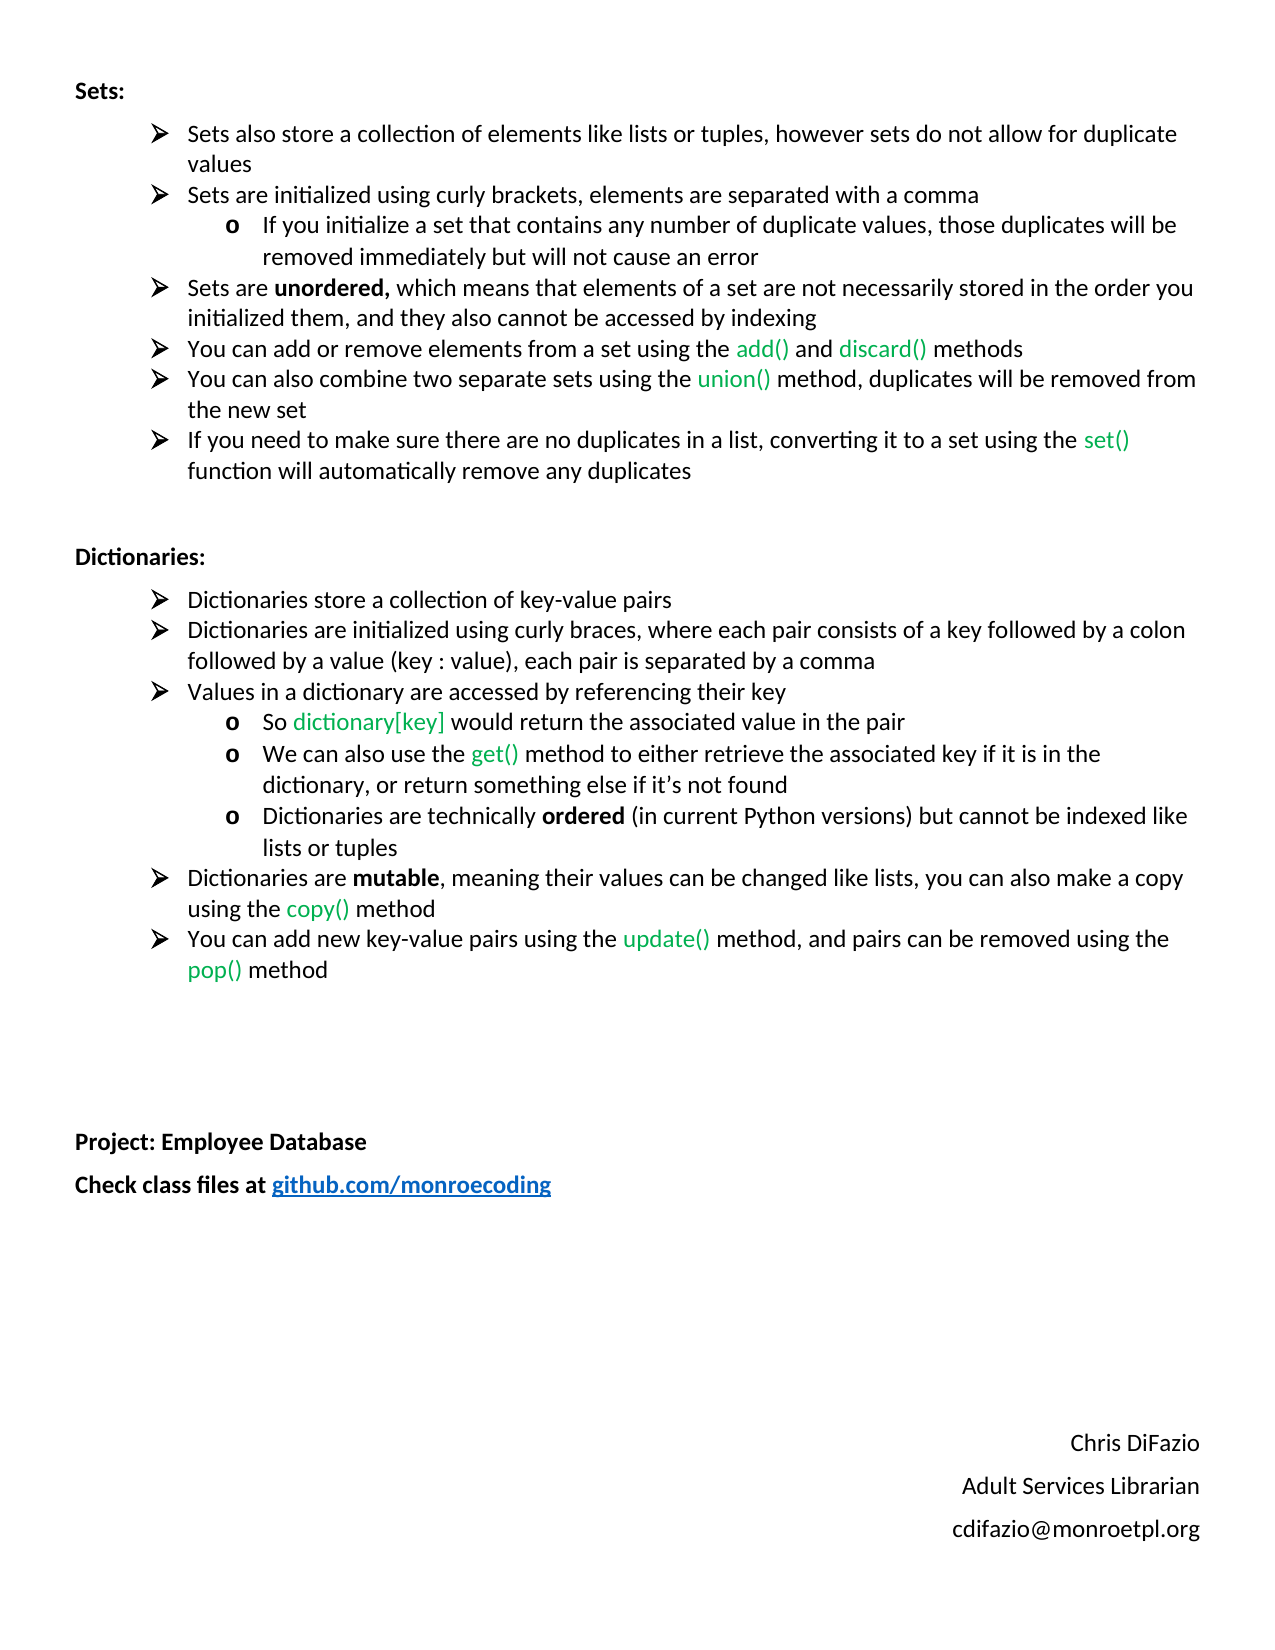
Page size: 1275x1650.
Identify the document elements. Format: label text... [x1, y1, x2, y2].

text cdifazio@monroetpl.org [75, 1513, 1200, 1544]
text Check class files at github.com/monroecoding [75, 1169, 1200, 1200]
list If you initialize a set that contains any number of duplicate values, those duplicates will be removed immediately but will not cause an error [225, 209, 1200, 272]
list Values in a dictionary are accessed by referencing their key [150, 676, 1200, 706]
list Sets also store a collection of elements like lists or tuples, however sets do not allow for duplicate values [150, 118, 1200, 179]
text Project: Employee Database [75, 1126, 1200, 1157]
list Dictionaries are technically ordered (in current Python versions) but cannot be indexed like lists or tuples [225, 800, 1200, 862]
list Dictionaries are mutable, meaning their values can be changed like lists, you can also make a copy using the copy() method [150, 862, 1200, 923]
text Chris DiFazio [75, 1427, 1200, 1458]
list Sets are initialized using curly brackets, elements are separated with a comma [150, 179, 1200, 209]
text Dictionaries: [75, 541, 1200, 572]
list You can add or remove elements from a set using the add() and discard() methods [150, 333, 1200, 363]
list Sets are unordered, which means that elements of a set are not necessarily stored in the order you initialized them, and they also cannot be accessed by indexing [150, 272, 1200, 333]
text Adult Services Librarian [75, 1470, 1200, 1501]
list Dictionaries are initialized using curly braces, where each pair consists of a key followed by a colon followed by a value (key : value), each pair is separated by a comma [150, 614, 1200, 676]
list If you need to make sure there are no duplicates in a list, converting it to a set using the set() function will automatically remove any duplicates [150, 424, 1200, 486]
text Sets: [75, 75, 1200, 106]
list So dictionary[key] would return the associated value in the pair [225, 706, 1200, 738]
list You can add new key-value pairs using the update() method, and pairs can be removed using the pop() method [150, 923, 1200, 984]
list Dictionaries store a collection of key-value pairs [150, 584, 1200, 614]
list You can also combine two separate sets using the union() method, duplicates will be removed from the new set [150, 363, 1200, 424]
list We can also use the get() method to either retrieve the associated key if it is in the dictionary, or return something else if it’s not found [225, 738, 1200, 800]
